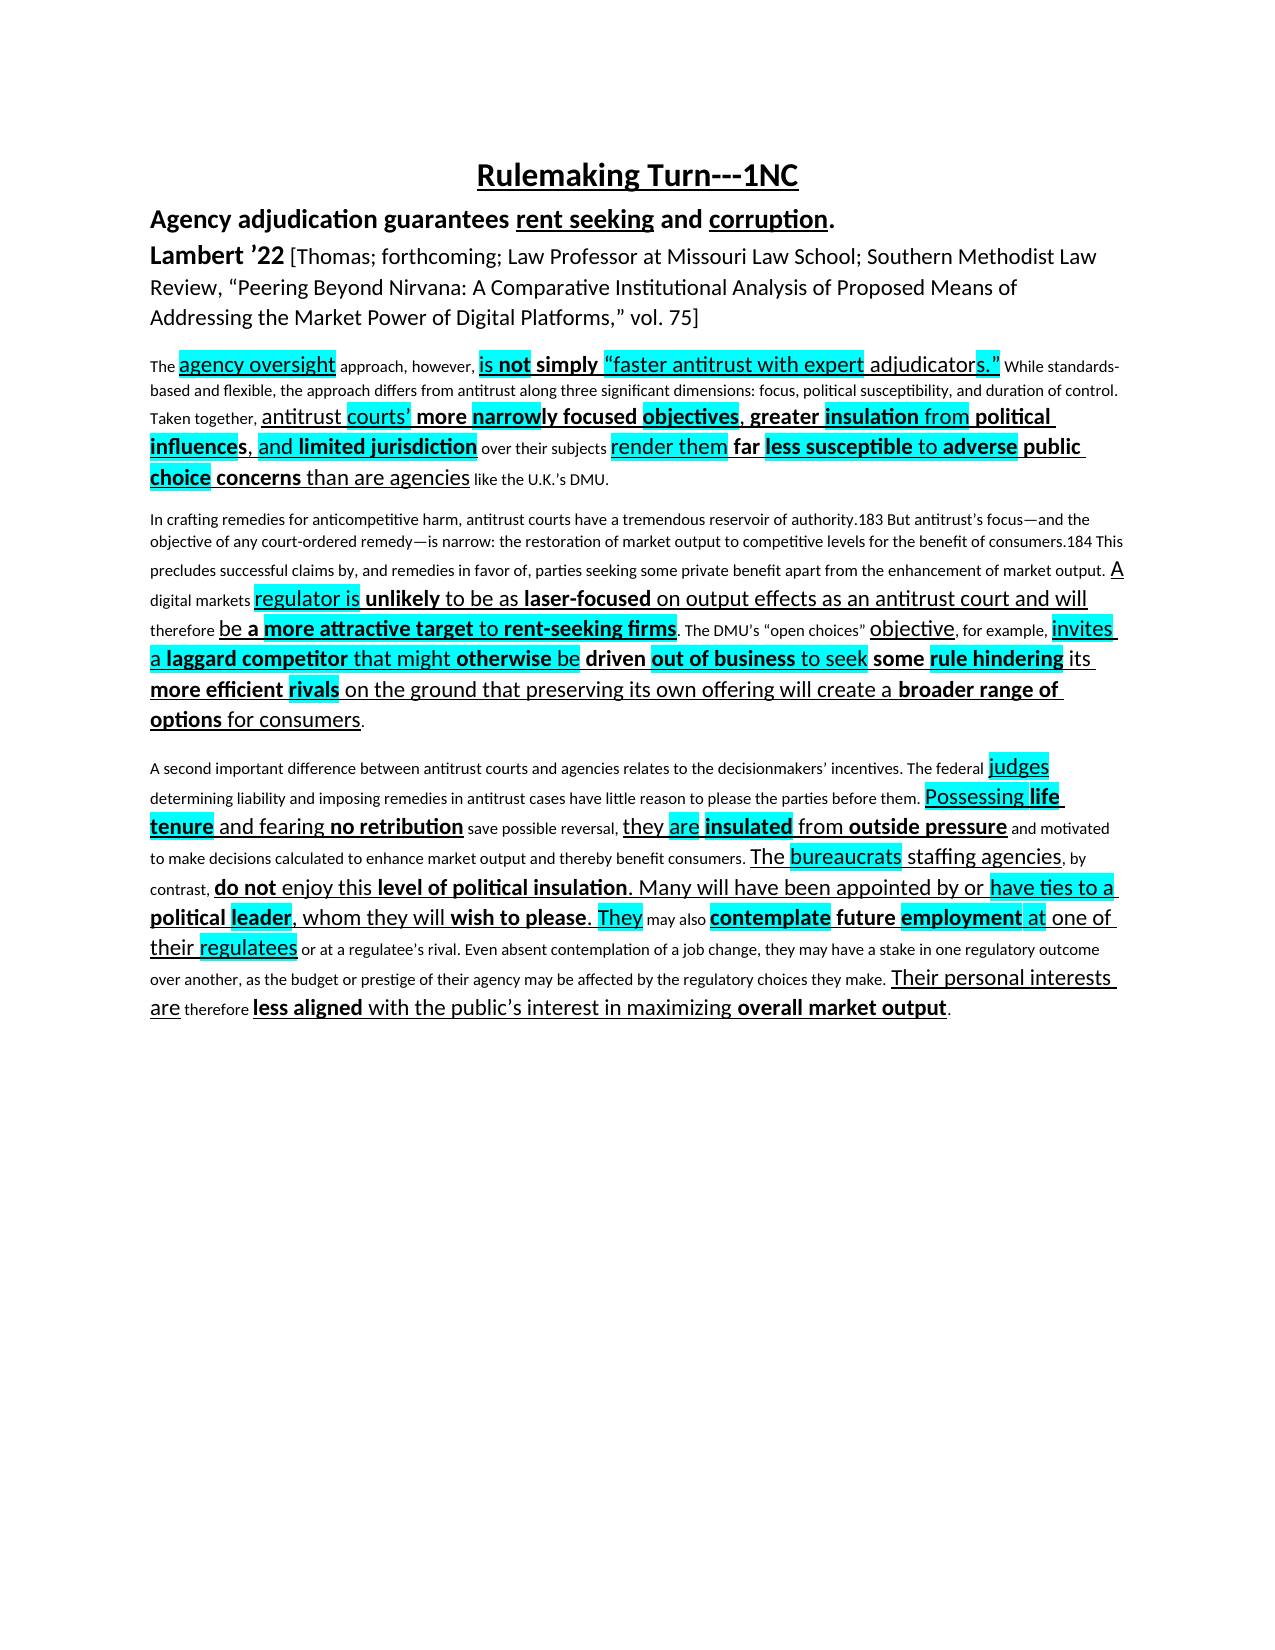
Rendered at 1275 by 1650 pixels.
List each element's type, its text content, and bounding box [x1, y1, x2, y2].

text Lambert ’22 [Thomas; forthcoming; Law Professor at Missouri Law School; Southern Methodist Law Review, “Peering Beyond Nirvana: A Comparative Institutional Analysis of Proposed Means of Addressing the Market Power of Digital Platforms,” vol. 75] [150, 238, 1125, 331]
text In crafting remedies for anticompetitive harm, antitrust courts have a tremendous reservoir of authority.183 But antitrust’s focus—and the objective of any court-ordered remedy—is narrow: the restoration of market output to competitive levels for the benefit of consumers.184 This precludes successful claims by, and remedies in favor of, parties seeking some private benefit apart from the enhancement of market output. A digital markets regulator is unlikely to be as laser-focused on output effects as an antitrust court and will therefore be a more attractive target to rent-seeking firms. The DMU’s “open choices” objective, for example, invites a laggard competitor that might otherwise be driven out of business to seek some rule hindering its more efficient rivals on the ground that preserving its own offering will create a broader range of options for consumers. [150, 509, 1125, 733]
subtitle Rulemaking Turn---1NC [150, 154, 1125, 195]
subtitle Agency adjudication guarantees rent seeking and corruption. [150, 202, 1125, 235]
text The agency oversight approach, however, is not simply “faster antitrust with expert adjudicators.” While standards-based and flexible, the approach differs from antitrust along three significant dimensions: focus, political susceptibility, and duration of control. Taken together, antitrust courts’ more narrowly focused objectives, greater insulation from political influences, and limited jurisdiction over their subjects render them far less susceptible to adverse public choice concerns than are agencies like the U.K.’s DMU. [150, 350, 1125, 491]
text A second important difference between antitrust courts and agencies relates to the decisionmakers’ incentives. The federal judges determining liability and imposing remedies in antitrust cases have little reason to please the parties before them. Possessing life tenure and fearing no retribution save possible reversal, they are insulated from outside pressure and motivated to make decisions calculated to enhance market output and thereby benefit consumers. The bureaucrats staffing agencies, by contrast, do not enjoy this level of political insulation. Many will have been appointed by or have ties to a political leader, whom they will wish to please. They may also contemplate future employment at one of their regulatees or at a regulatee’s rival. Even absent contemplation of a job change, they may have a stake in one regulatory outcome over another, as the budget or prestige of their agency may be affected by the regulatory choices they make. Their personal interests are therefore less aligned with the public’s interest in maximizing overall market output. [150, 752, 1125, 1022]
